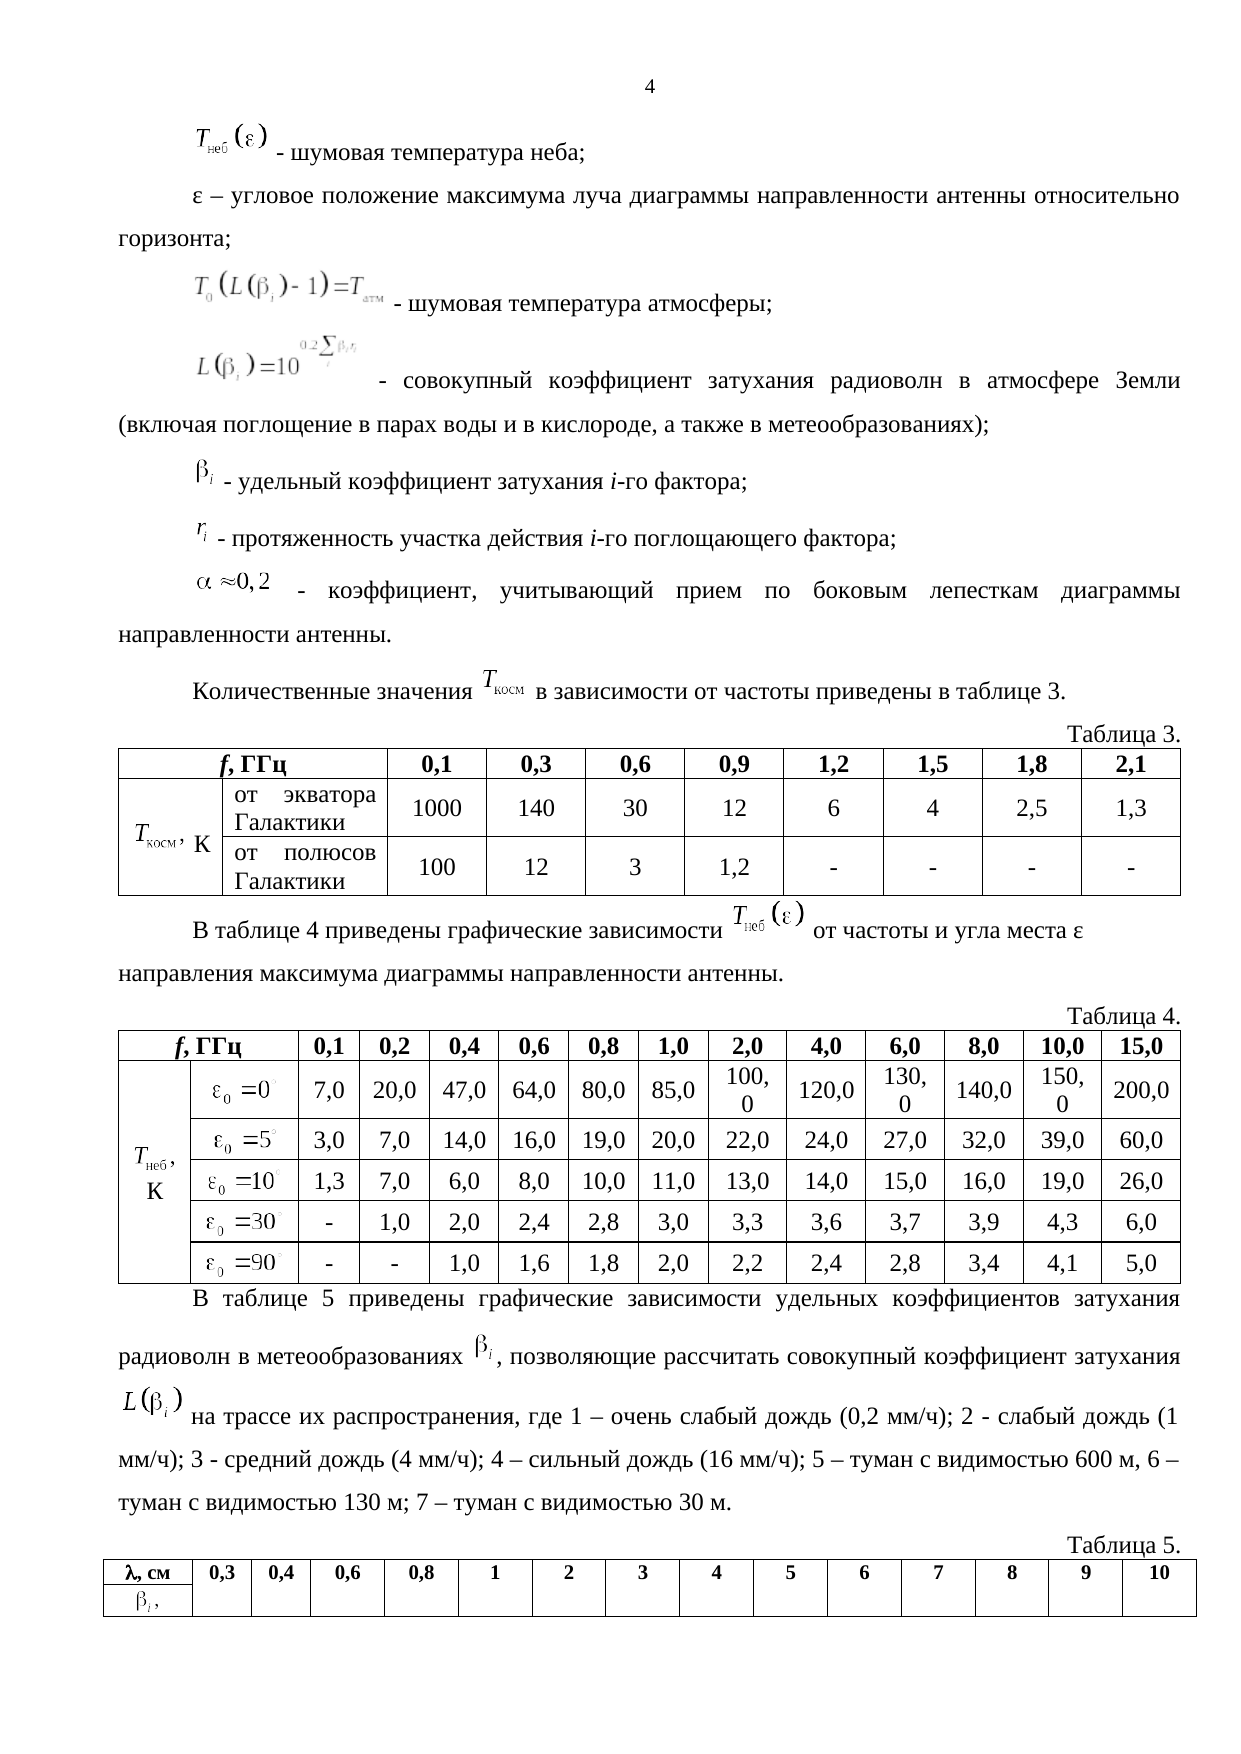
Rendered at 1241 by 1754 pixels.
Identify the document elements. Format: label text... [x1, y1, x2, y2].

table_cell [191, 1160, 298, 1200]
table_header 1,8 [983, 749, 1081, 778]
table_cell 64,0 [499, 1061, 568, 1118]
table_cell - [299, 1243, 359, 1282]
table_cell 14,0 [787, 1160, 865, 1200]
table_cell 2,0 [430, 1201, 498, 1241]
table_cell 3,4 [945, 1243, 1023, 1282]
table_cell 100,0 [709, 1061, 786, 1118]
table_cell от полюсов Галактики [223, 837, 387, 895]
table_header 0,3 [193, 1560, 251, 1616]
table_cell 2,8 [569, 1201, 638, 1241]
table_cell 3,7 [866, 1201, 944, 1241]
table_cell 47,0 [430, 1061, 498, 1118]
table_cell 80,0 [569, 1061, 638, 1118]
table_cell 6 [784, 779, 883, 836]
table_cell 85,0 [639, 1061, 708, 1118]
table_cell 5,0 [1102, 1243, 1180, 1282]
table_header 1,5 [884, 749, 982, 778]
table_header 4 [680, 1560, 753, 1616]
table_header 1,0 [639, 1031, 708, 1060]
table_cell 6,0 [1102, 1201, 1180, 1241]
table_header 7 [902, 1560, 975, 1616]
table_cell 120,0 [787, 1061, 865, 1118]
table_header f, ГГц [119, 749, 387, 778]
table_cell 20,0 [360, 1061, 429, 1118]
table_header 8,0 [945, 1031, 1023, 1060]
table_header 0,6 [499, 1031, 568, 1060]
text Таблица 4. [118, 1001, 1181, 1030]
table_cell 12 [487, 837, 585, 895]
table_header 0,9 [685, 749, 783, 778]
text ε – угловое положение максимума луча диаграммы направленности антенны относительно горизонта; [118, 180, 1181, 252]
text В таблице 4 приведены графические зависимости от частоты и угла места ε направления максимума диаграммы направленности антенны. [118, 896, 1181, 987]
table_cell 15,0 [866, 1160, 944, 1200]
table_cell 19,0 [1024, 1160, 1101, 1200]
table_cell 200,0 [1102, 1061, 1180, 1118]
table_cell 3 [586, 837, 684, 895]
table_cell 60,0 [1102, 1119, 1180, 1159]
table_cell 3,0 [639, 1201, 708, 1241]
table_cell 140,0 [945, 1061, 1023, 1118]
table_cell 27,0 [866, 1119, 944, 1159]
table_header 1 [459, 1560, 532, 1616]
table_header 2,1 [1082, 749, 1180, 778]
table_cell 4,3 [1024, 1201, 1101, 1241]
table_cell 4,1 [1024, 1243, 1101, 1282]
text Таблица 3. [118, 719, 1181, 748]
table_cell 1,2 [685, 837, 783, 895]
table_cell 13,0 [709, 1160, 786, 1200]
table_header , см [104, 1560, 192, 1584]
table_cell 10,0 [569, 1160, 638, 1200]
table_cell 1,0 [430, 1243, 498, 1282]
table_cell 22,0 [709, 1119, 786, 1159]
text - удельный коэффициент затухания i-го фактора; [118, 452, 1181, 495]
table_cell [191, 1061, 298, 1118]
table_cell 14,0 [430, 1119, 498, 1159]
text В таблице 5 приведены графические зависимости удельных коэффициентов затухания радиоволн в метеообразованиях , позволяющие рассчитать совокупный коэффициент затухания на трассе их распространения, где 1 – очень слабый дождь (0,2 мм/ч); 2 - слабый дождь (1 мм/ч); 3 - средний дождь (4 мм/ч); 4 – сильный дождь (16 мм/ч); 5 – туман с видимостью 600 м, 6 – туман с видимостью 130 м; 7 – туман с видимостью 30 м. [118, 1284, 1181, 1516]
table_cell [191, 1243, 298, 1282]
table_cell 3,9 [945, 1201, 1023, 1241]
table_header 15,0 [1102, 1031, 1180, 1060]
table_cell 3,0 [299, 1119, 359, 1159]
text - шумовая температура неба; [118, 118, 1181, 166]
table_cell 20,0 [639, 1119, 708, 1159]
table_header 1,2 [784, 749, 883, 778]
table_cell 16,0 [945, 1160, 1023, 1200]
table_header 6 [828, 1560, 901, 1616]
table_header 8 [976, 1560, 1048, 1616]
table_cell 8,0 [499, 1160, 568, 1200]
table_cell 1,3 [299, 1160, 359, 1200]
table_header 9 [1049, 1560, 1122, 1616]
table_cell дБ/км [104, 1585, 192, 1616]
text - совокупный коэффициент затухания радиоволн в атмосфере Земли (включая поглощение в парах воды и в кислороде, а также в метеообразованиях); [118, 331, 1181, 437]
table_cell 2,2 [709, 1243, 786, 1282]
table_cell 24,0 [787, 1119, 865, 1159]
text - шумовая температура атмосферы; [118, 267, 1181, 317]
table_cell 2,4 [787, 1243, 865, 1282]
table_header 0,1 [299, 1031, 359, 1060]
table_cell 2,8 [866, 1243, 944, 1282]
text - коэффициент, учитывающий прием по боковым лепесткам диаграммы направленности антенны. [118, 566, 1181, 647]
table_cell - [1082, 837, 1180, 895]
table_header 0,4 [430, 1031, 498, 1060]
table_cell - [299, 1201, 359, 1241]
table_cell 1,0 [360, 1201, 429, 1241]
table_cell [191, 1119, 298, 1159]
table_cell 1,3 [1082, 779, 1180, 836]
table_header 0,6 [586, 749, 684, 778]
table_cell 39,0 [1024, 1119, 1101, 1159]
table_header 0,1 [388, 749, 486, 778]
table_header 2,0 [709, 1031, 786, 1060]
table_cell 16,0 [499, 1119, 568, 1159]
table_header 5 [754, 1560, 827, 1616]
table_cell 11,0 [639, 1160, 708, 1200]
table_cell 1,6 [499, 1243, 568, 1282]
table_cell 7,0 [360, 1160, 429, 1200]
table_cell - [360, 1243, 429, 1282]
table_cell - [983, 837, 1081, 895]
text Таблица 5. [118, 1530, 1181, 1559]
table_header 0,8 [385, 1560, 458, 1616]
table_cell 19,0 [569, 1119, 638, 1159]
table_cell 2,4 [499, 1201, 568, 1241]
table_cell 30 [586, 779, 684, 836]
table_cell 2,0 [639, 1243, 708, 1282]
table_cell 2,5 [983, 779, 1081, 836]
table_cell [191, 1201, 298, 1241]
table_cell - [784, 837, 883, 895]
table_header 6,0 [866, 1031, 944, 1060]
table_cell 12 [685, 779, 783, 836]
table_header 0,6 [311, 1560, 384, 1616]
table_cell 7,0 [360, 1119, 429, 1159]
table_header 2 [533, 1560, 605, 1616]
text Количественные значения в зависимости от частоты приведены в таблице 3. [118, 662, 1181, 705]
table_header 10 [1123, 1560, 1196, 1616]
table_header 0,4 [252, 1560, 310, 1616]
table_cell 26,0 [1102, 1160, 1180, 1200]
table_cell 150,0 [1024, 1061, 1101, 1118]
table_cell 1000 [388, 779, 486, 836]
table_header 0,8 [569, 1031, 638, 1060]
table_header 0,3 [487, 749, 585, 778]
table_header 4,0 [787, 1031, 865, 1060]
table_cell 3,3 [709, 1201, 786, 1241]
table_cell 100 [388, 837, 486, 895]
table_cell 130,0 [866, 1061, 944, 1118]
table_cell К [119, 779, 222, 895]
table_cell 32,0 [945, 1119, 1023, 1159]
table_header 3 [606, 1560, 679, 1616]
table_cell 140 [487, 779, 585, 836]
table_cell К [119, 1061, 190, 1282]
table_cell 6,0 [430, 1160, 498, 1200]
table_cell 4 [884, 779, 982, 836]
table_cell 7,0 [299, 1061, 359, 1118]
text - протяженность участка действия i-го поглощающего фактора; [118, 509, 1181, 552]
table_cell 1,8 [569, 1243, 638, 1282]
table_header f, ГГц [119, 1031, 298, 1060]
table_cell - [884, 837, 982, 895]
table_header 0,2 [360, 1031, 429, 1060]
table_cell от экватора Галактики [223, 779, 387, 836]
table_cell 3,6 [787, 1201, 865, 1241]
table_header 10,0 [1024, 1031, 1101, 1060]
